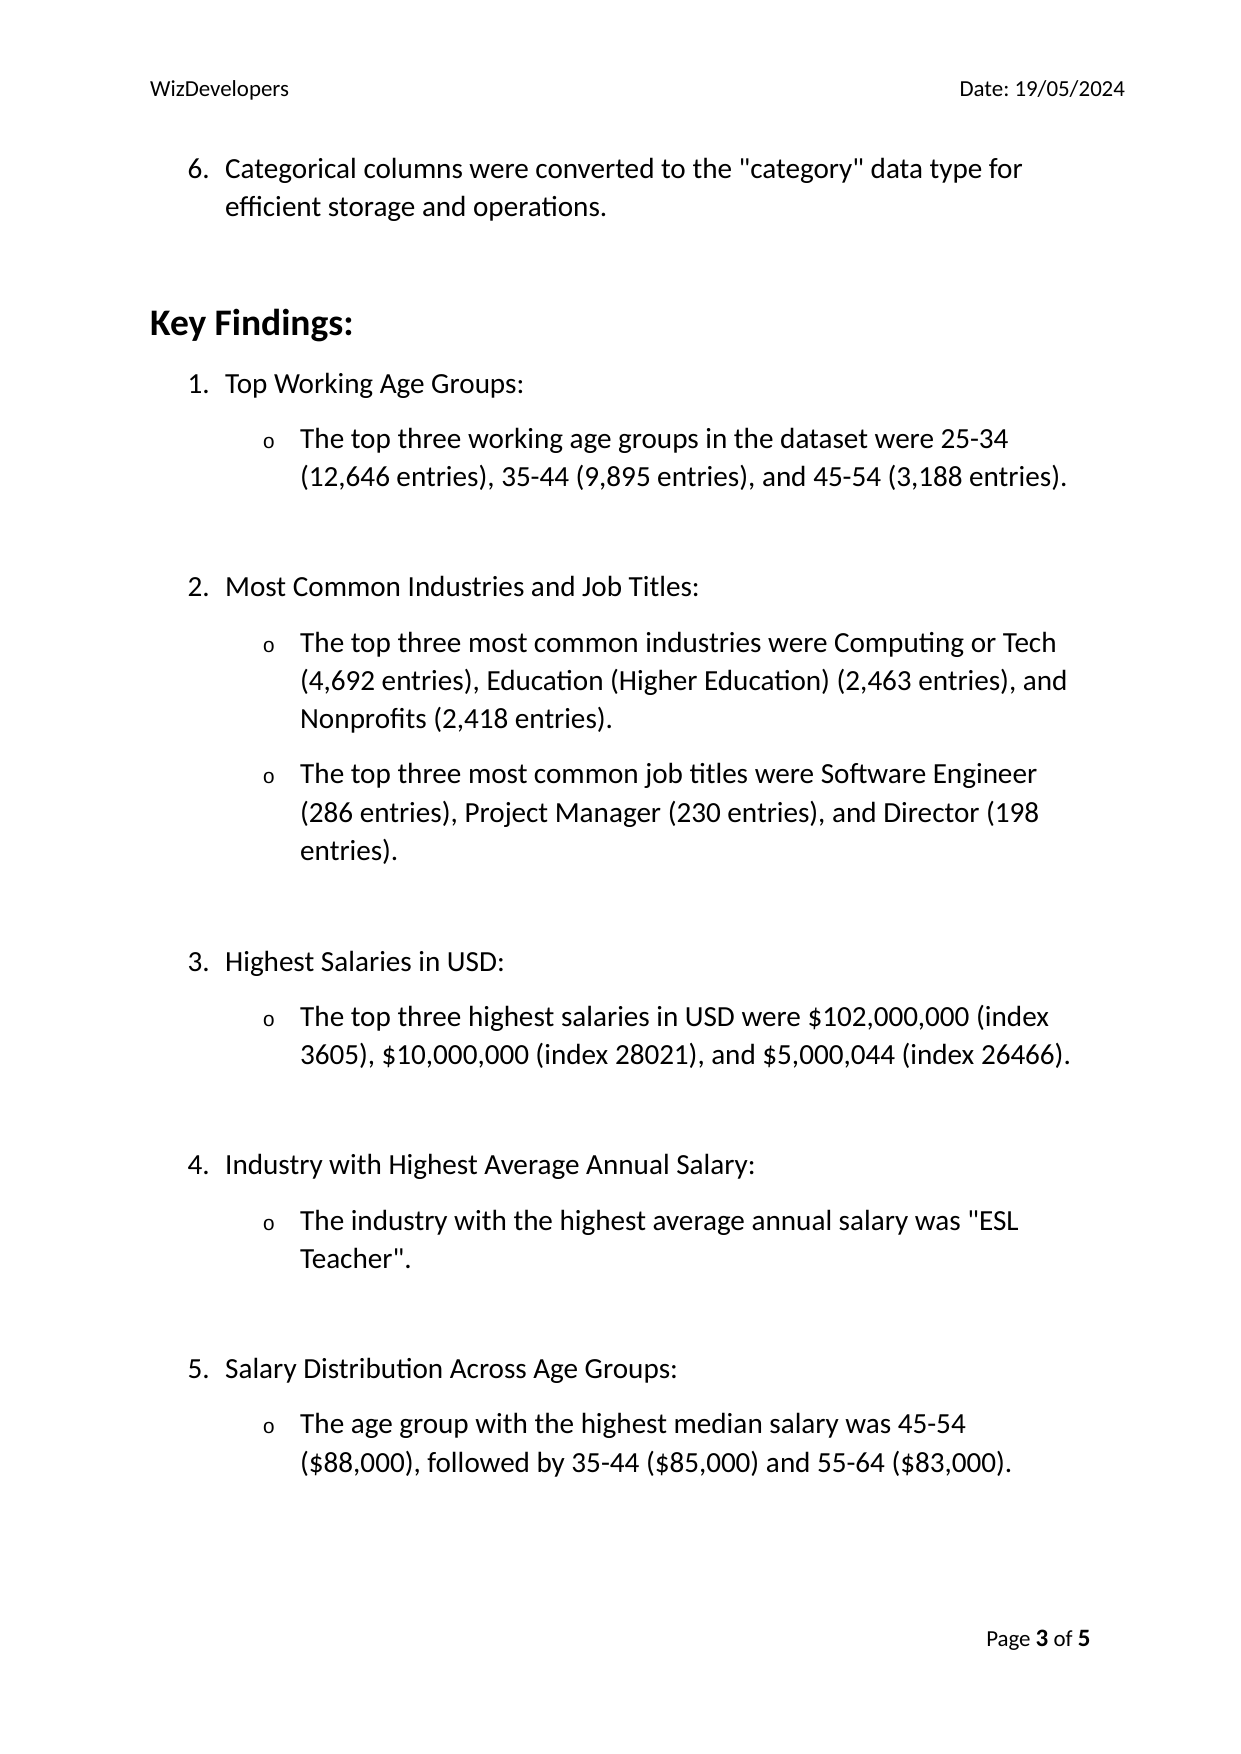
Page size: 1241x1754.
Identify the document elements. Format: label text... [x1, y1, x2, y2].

list Most Common Industries and Job Titles: [187, 568, 1090, 604]
list The age group with the highest median salary was 45-54 ($88,000), followed by 35-44 ($85,000) and 55-64 ($83,000). [262, 1405, 1090, 1479]
list The top three most common job titles were Software Engineer (286 entries), Project Manager (230 entries), and Director (198 entries). [262, 756, 1090, 868]
list Highest Salaries in USD: [187, 943, 1090, 978]
list The industry with the highest average annual salary was "ESL Teacher". [262, 1202, 1090, 1276]
list Salary Distribution Across Age Groups: [187, 1350, 1090, 1386]
text Key Findings: [150, 299, 1090, 344]
list The top three working age groups in the dataset were 25-34 (12,646 entries), 35-44 (9,895 entries), and 45-54 (3,188 entries). [262, 420, 1090, 494]
list The top three highest salaries in USD were $102,000,000 (index 3605), $10,000,000 (index 28021), and $5,000,044 (index 26466). [262, 998, 1090, 1072]
list Categorical columns were converted to the "category" data type for efficient storage and operations. [187, 150, 1090, 224]
list The top three most common industries were Computing or Tech (4,692 entries), Education (Higher Education) (2,463 entries), and Nonprofits (2,418 entries). [262, 624, 1090, 736]
list Top Working Age Groups: [187, 365, 1090, 400]
list Industry with Highest Average Annual Salary: [187, 1146, 1090, 1182]
